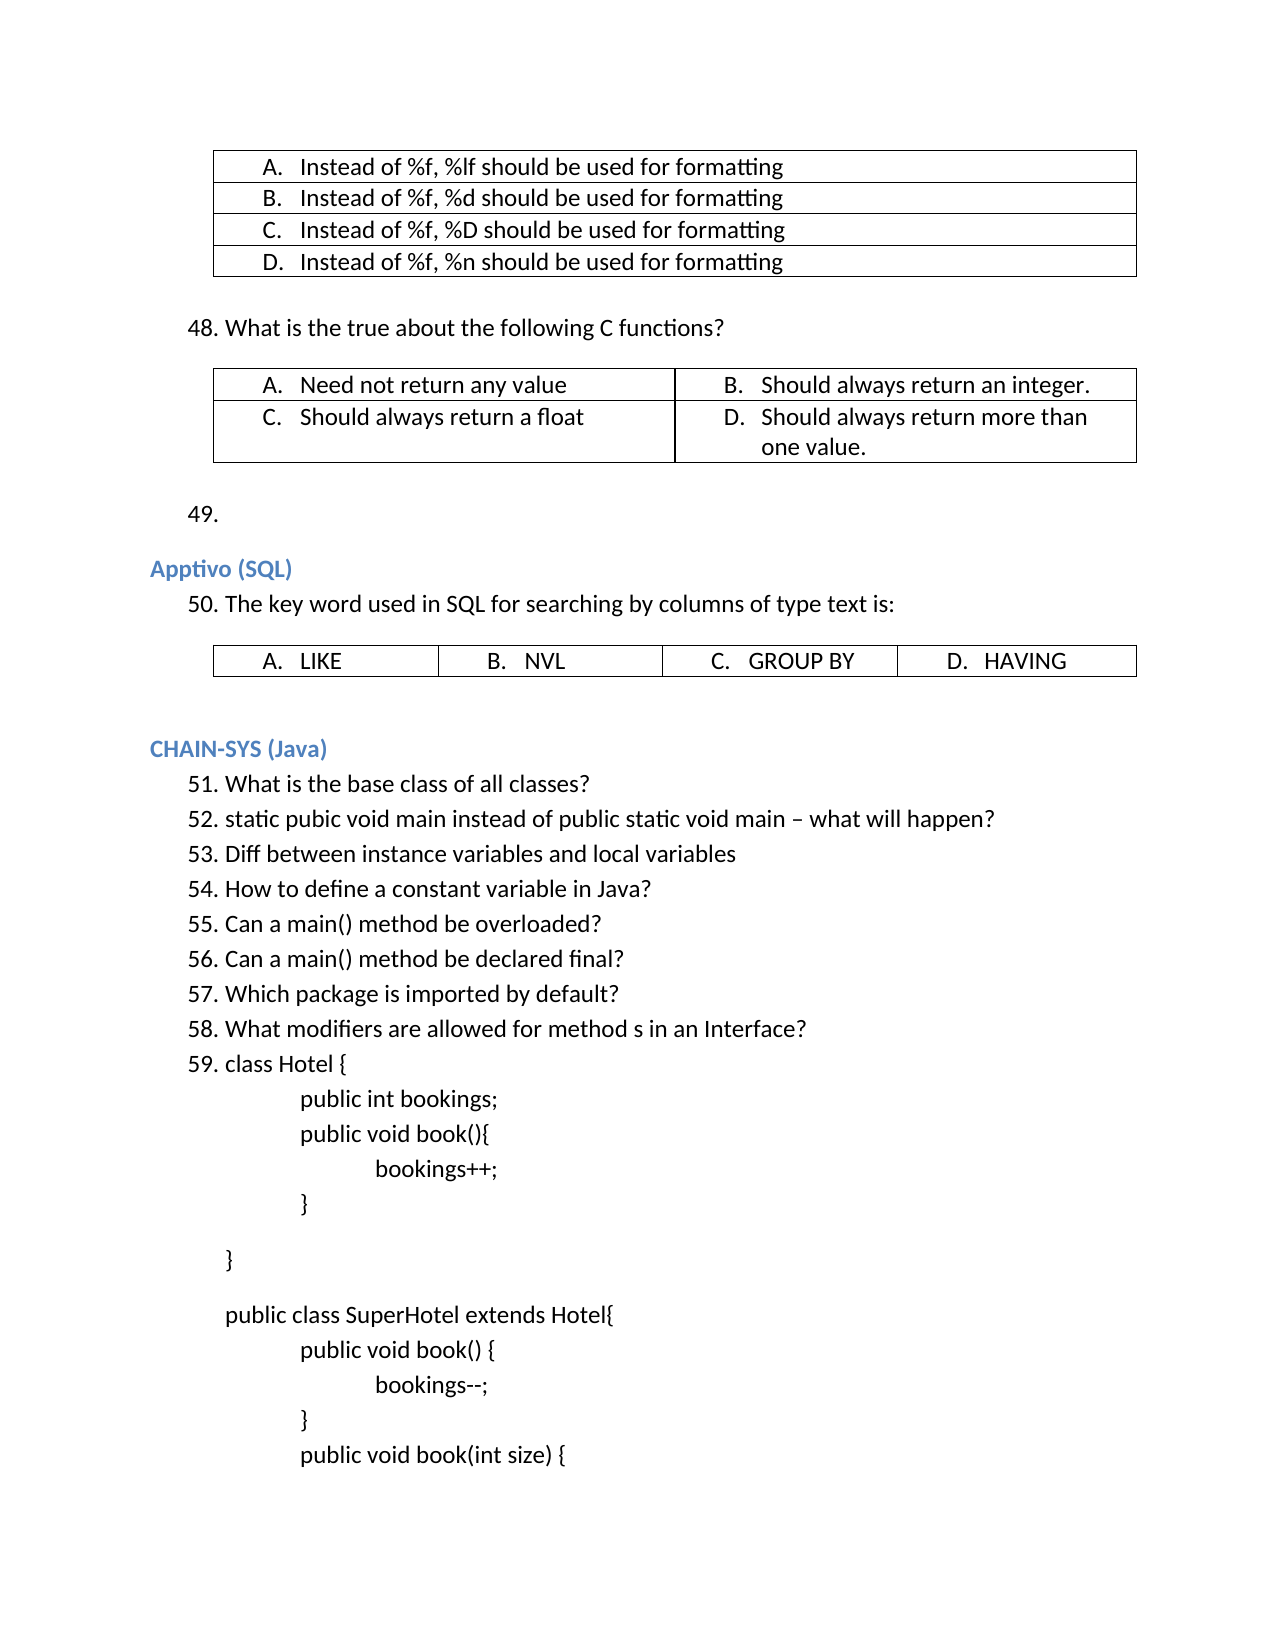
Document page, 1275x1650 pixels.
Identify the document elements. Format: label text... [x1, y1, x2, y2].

list } [300, 1188, 1125, 1218]
list class Hotel { [187, 1048, 1125, 1078]
table_header Instead of %f, %lf should be used for formatting [214, 151, 1136, 182]
list Can a main() method be declared final? [187, 943, 1125, 973]
list What is the true about the following C functions? [187, 312, 1125, 343]
table_cell Instead of %f, %d should be used for formatting [214, 183, 1136, 213]
list public int bookings; [300, 1083, 1125, 1113]
text } [150, 1404, 1125, 1435]
table_header HAVING [898, 646, 1136, 676]
table_header Need not return any value [214, 369, 674, 400]
text } [150, 1244, 1125, 1274]
table_cell Should always return more than one value. [676, 401, 1136, 462]
list bookings++; [300, 1153, 1125, 1183]
table_cell Instead of %f, %n should be used for formatting [214, 246, 1136, 276]
list Which package is imported by default? [187, 978, 1125, 1008]
table_header LIKE [214, 646, 438, 676]
list Can a main() method be overloaded? [187, 908, 1125, 938]
table_header Should always return an integer. [676, 369, 1136, 400]
text bookings--; [150, 1369, 1125, 1400]
table_cell Instead of %f, %D should be used for formatting [214, 214, 1136, 245]
text public void book() { [150, 1334, 1125, 1365]
list public void book(){ [300, 1118, 1125, 1148]
table_cell Should always return a float [214, 401, 674, 462]
table_header NVL [439, 646, 662, 676]
text public void book(int size) { [150, 1439, 1125, 1470]
list What modifiers are allowed for method s in an Interface? [187, 1013, 1125, 1043]
list The key word used in SQL for searching by columns of type text is: [187, 589, 1125, 619]
list Diff between instance variables and local variables [187, 838, 1125, 868]
list static pubic void main instead of public static void main – what will happen? [187, 803, 1125, 833]
list What is the base class of all classes? [187, 768, 1125, 798]
text public class SuperHotel extends Hotel{ [150, 1299, 1125, 1330]
list How to define a constant variable in Java? [187, 873, 1125, 903]
subtitle Apptivo (SQL) [150, 554, 1125, 584]
subtitle CHAIN-SYS (Java) [150, 733, 1125, 763]
table_header GROUP BY [663, 646, 897, 676]
